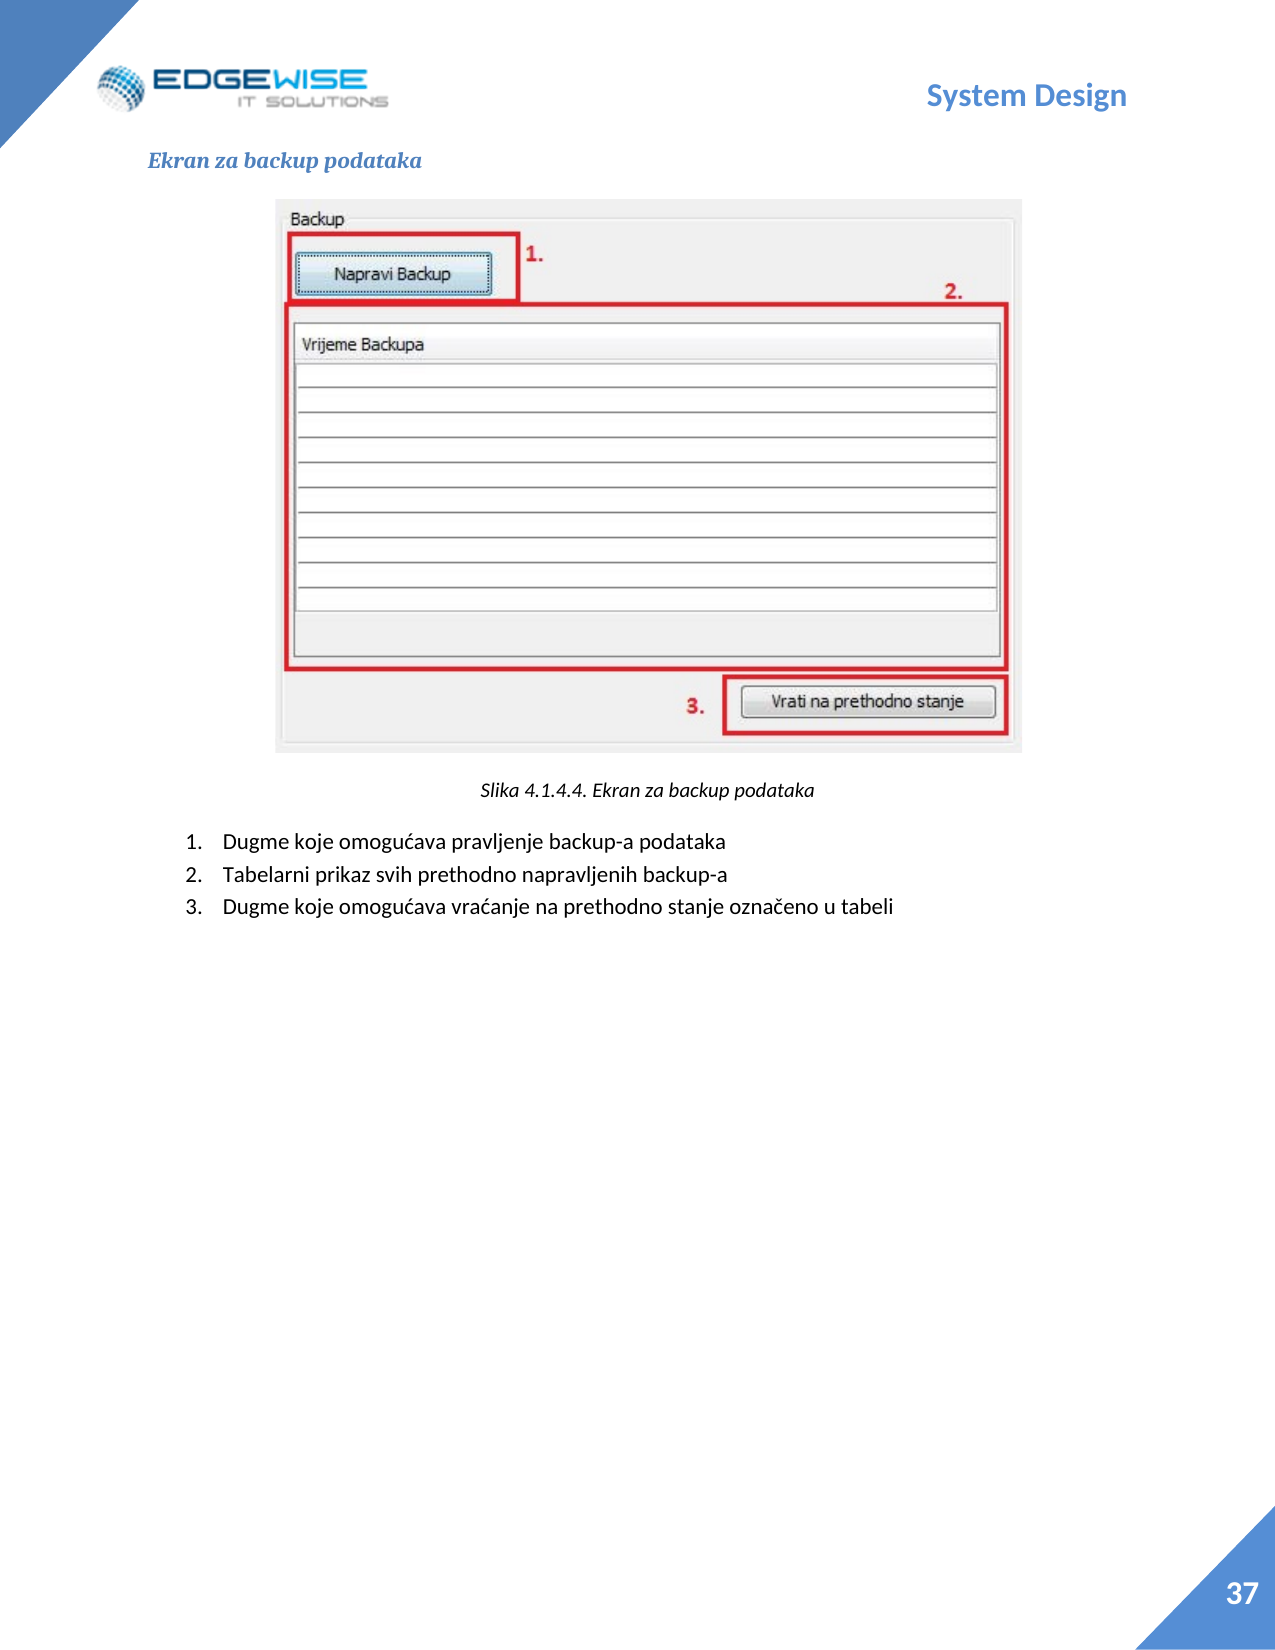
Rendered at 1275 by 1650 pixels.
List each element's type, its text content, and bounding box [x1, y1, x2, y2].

subtitle Ekran za backup podataka [148, 148, 1127, 174]
list Tabelarni prikaz svih prethodno napravljenih backup-a [185, 860, 1127, 888]
list Dugme koje omogućava pravljenje backup-a podataka [185, 827, 1127, 856]
table_cell Slika 4.1.4.4. Ekran za backup podataka [148, 778, 1150, 827]
list Dugme koje omogućava vraćanje na prethodno stanje označeno u tabeli [185, 892, 1127, 920]
picture [275, 199, 1023, 753]
table_header [148, 200, 1150, 777]
picture [90, 37, 397, 140]
